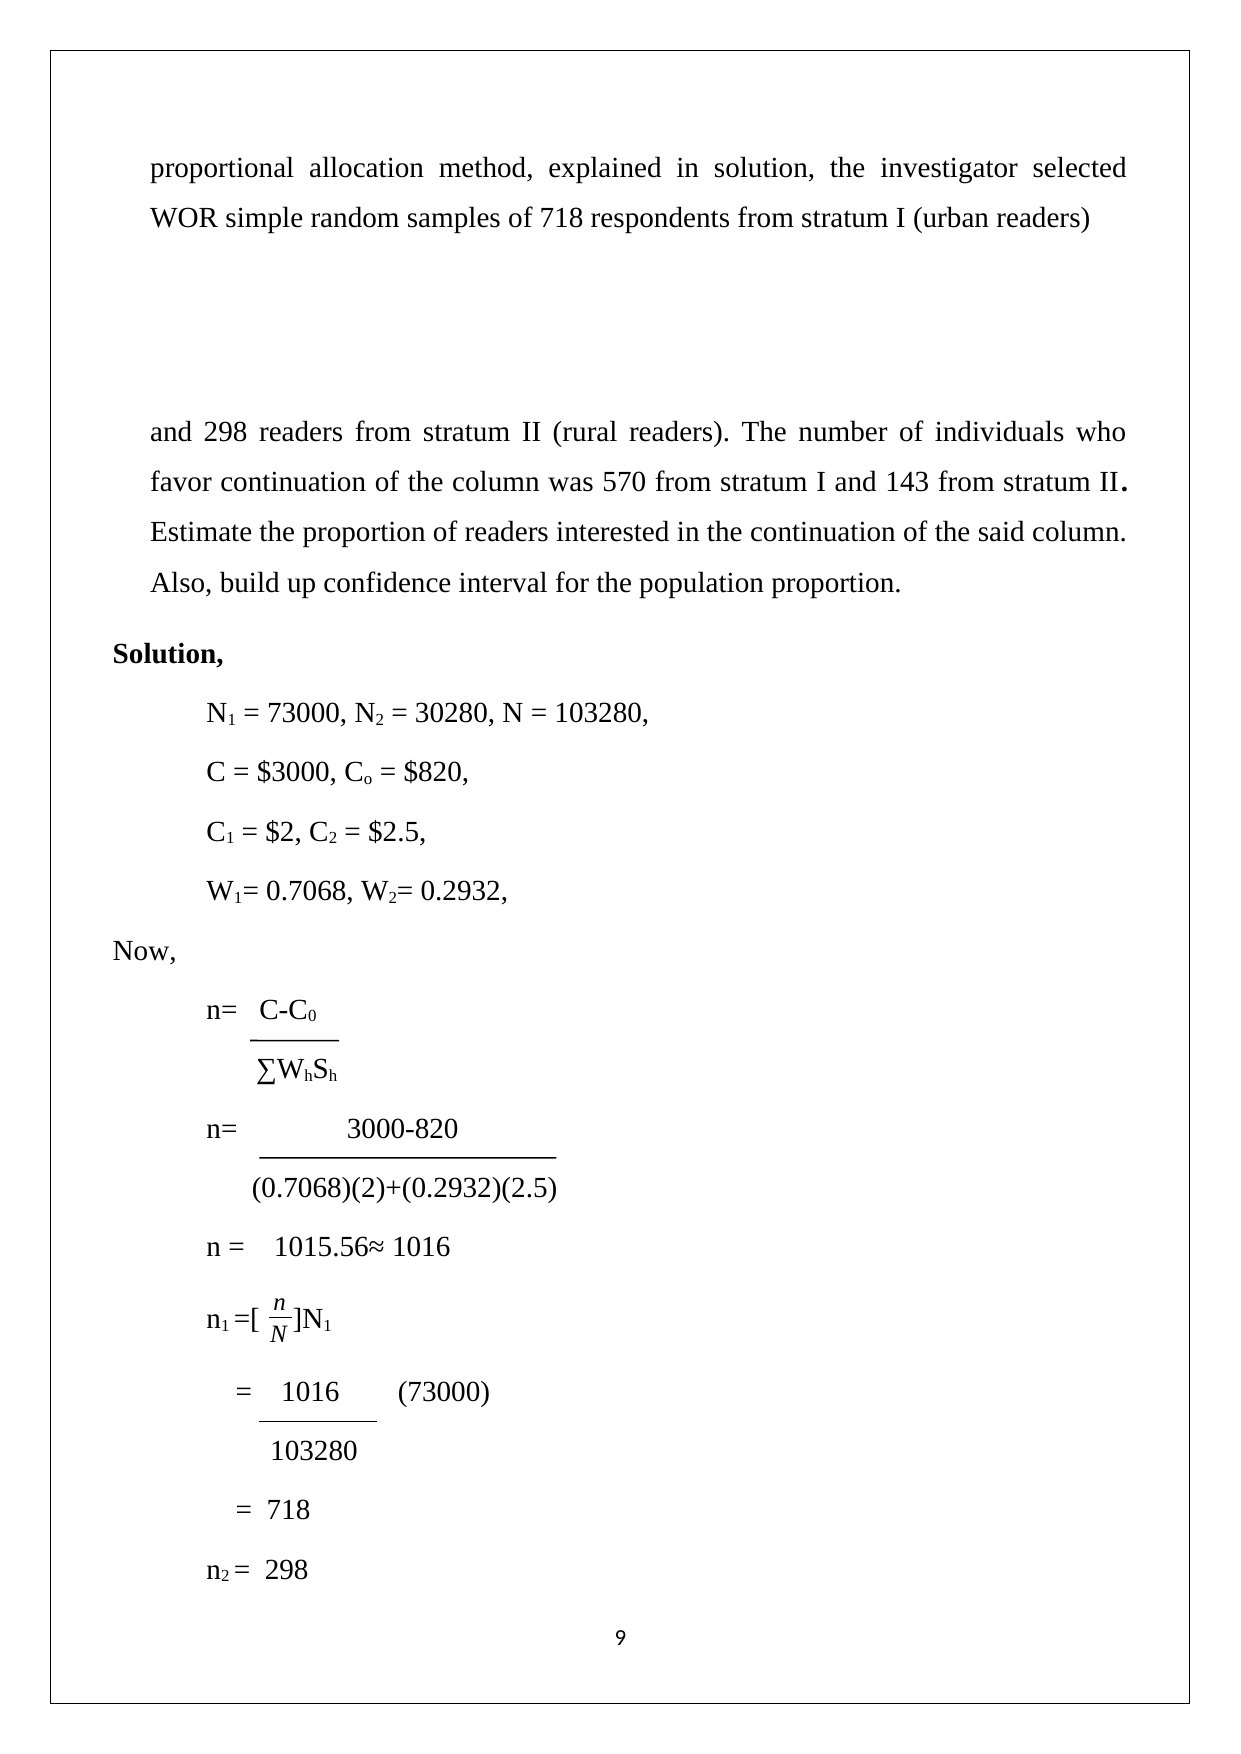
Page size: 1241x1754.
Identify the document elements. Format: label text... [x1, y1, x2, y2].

text and 298 readers from stratum II (rural readers). The number of individuals who favor continuation of the column was 570 from stratum I and 143 from stratum II. Estimate the proportion of readers interested in the continuation of the said column. Also, build up confidence interval for the population proportion. [150, 414, 1128, 598]
text n2 = 298 [206, 1552, 1128, 1585]
text = 1016 (73000) [206, 1374, 1128, 1407]
text (0.7068)(2)+(0.2932)(2.5) [112, 1170, 1128, 1204]
text Solution, [112, 636, 1128, 669]
text N1 = 73000, N2 = 30280, N = 103280, [206, 695, 1128, 729]
text n= 3000-820 [206, 1111, 1128, 1144]
text n= C-C0 [206, 992, 1128, 1026]
text = 718 [206, 1492, 1128, 1526]
text 103280 [206, 1433, 1128, 1467]
text W1= 0.7068, W2= 0.2932, [206, 873, 1128, 907]
text Now, [112, 933, 1128, 966]
text n1 =[ ]N1 [206, 1289, 1128, 1348]
text n = 1015.56≈ 1016 [206, 1229, 1128, 1263]
text C = $3000, Co = $820, [206, 754, 1128, 788]
text ∑WhSh [150, 1051, 1128, 1085]
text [150, 150, 1128, 234]
text C1 = $2, C2 = $2.5, [206, 814, 1128, 847]
